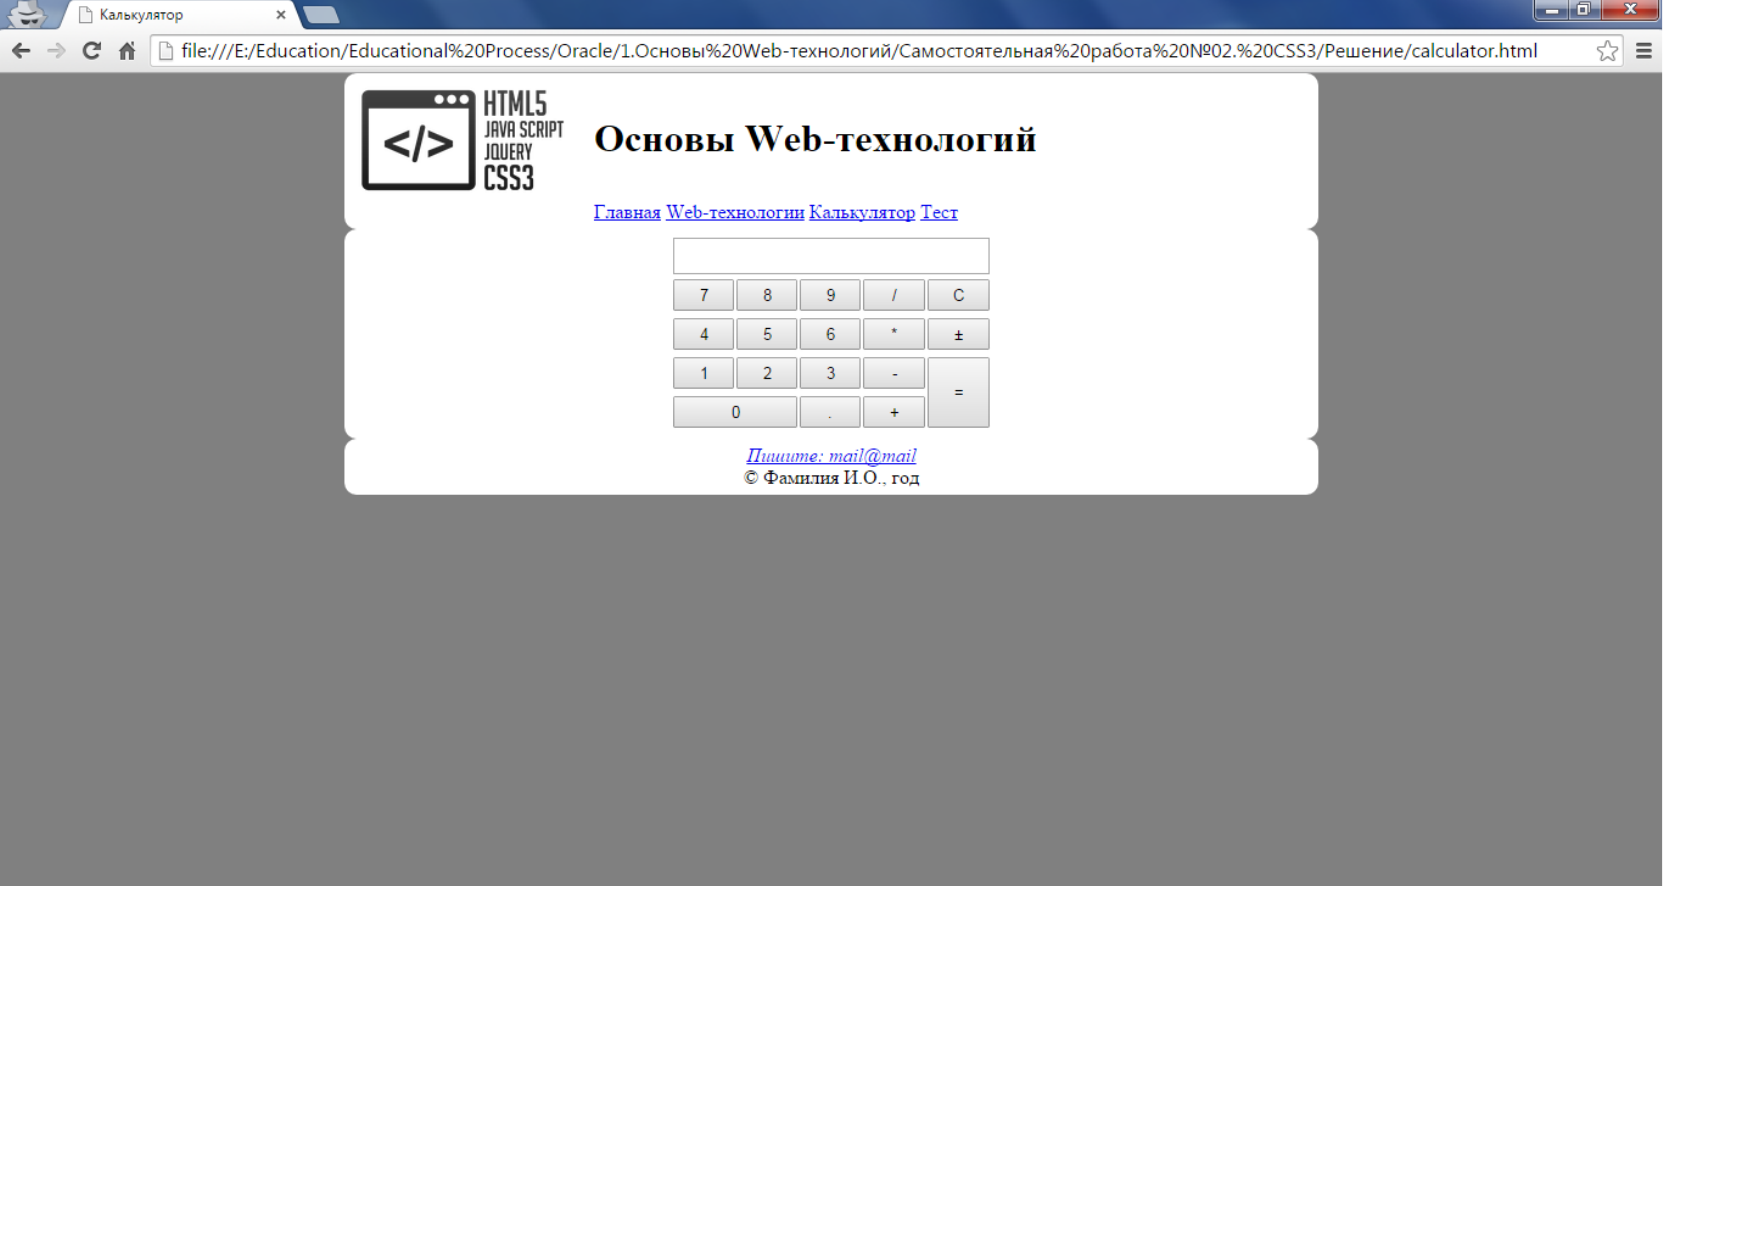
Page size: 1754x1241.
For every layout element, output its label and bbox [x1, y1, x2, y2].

picture [0, 0, 1663, 886]
